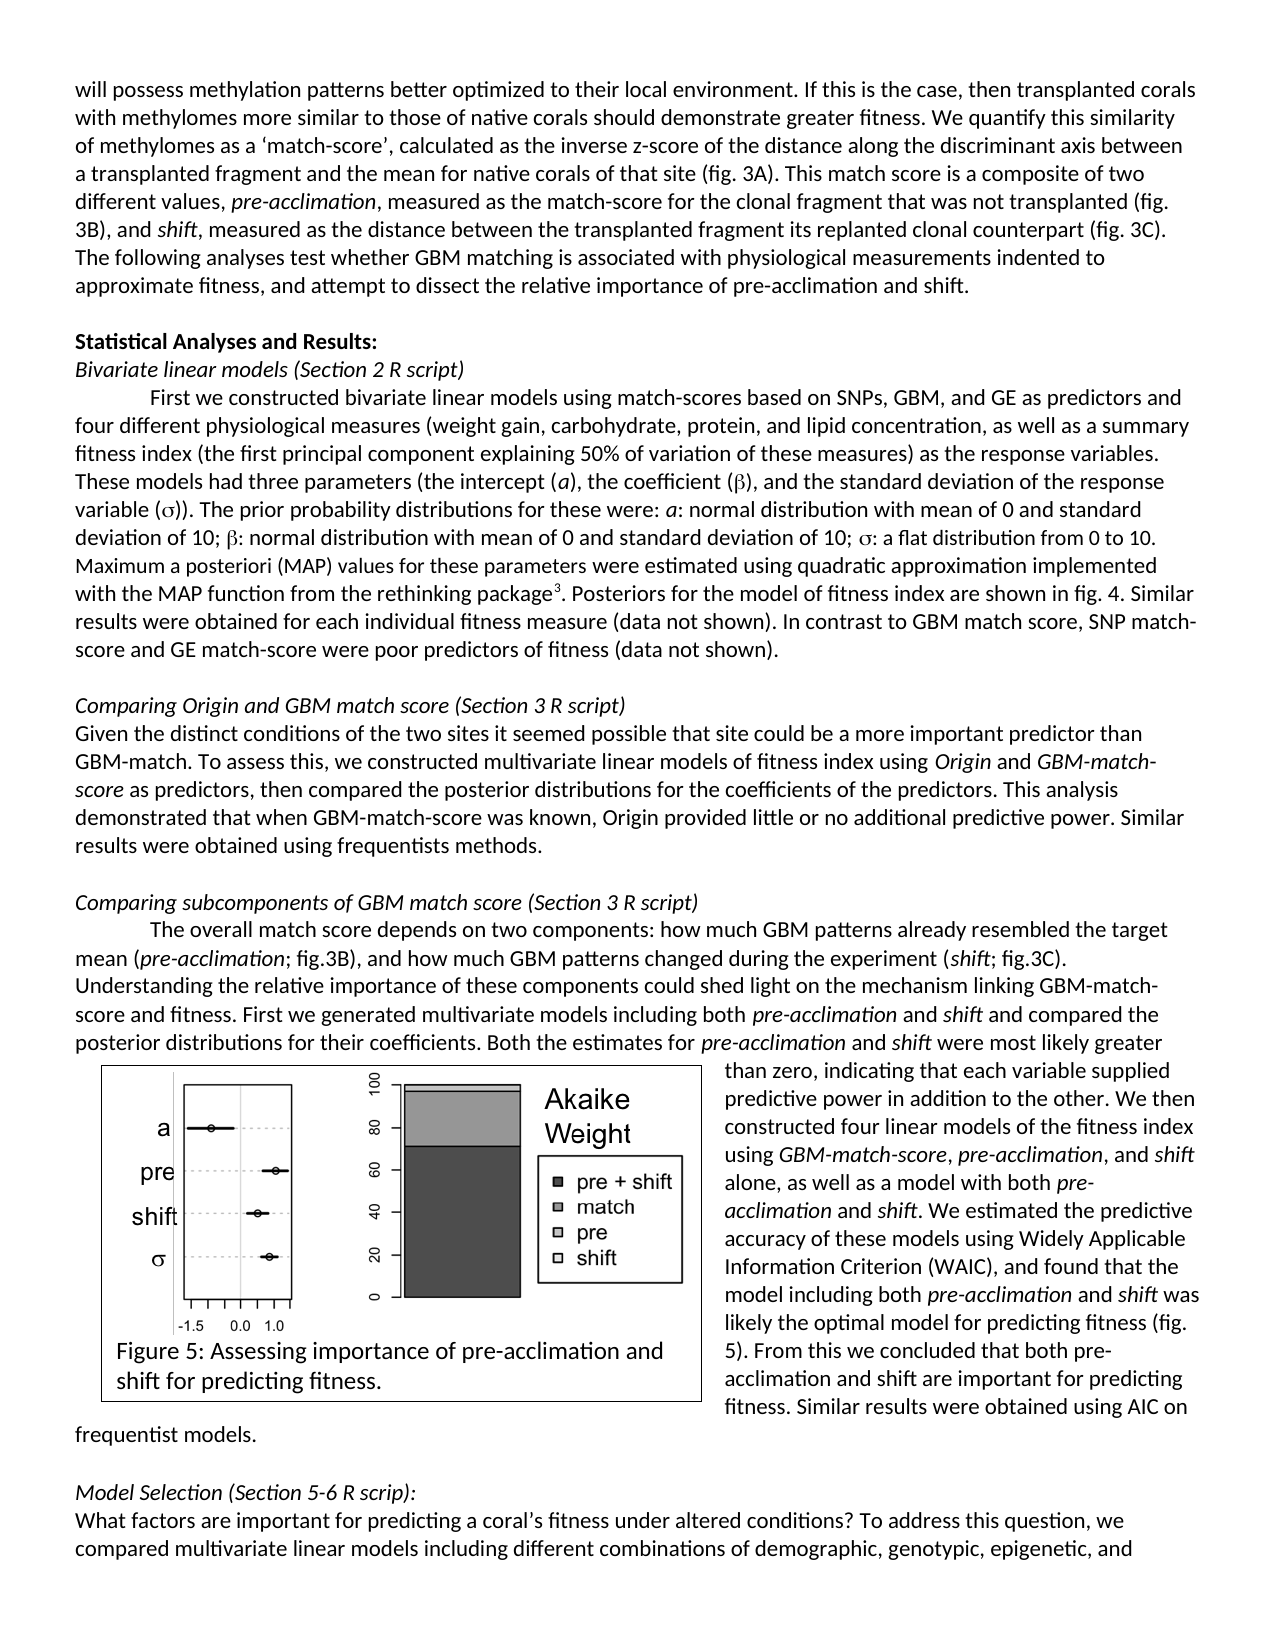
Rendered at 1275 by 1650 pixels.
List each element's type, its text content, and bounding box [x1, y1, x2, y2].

text Statistical Analyses and Results: [75, 327, 1200, 355]
text Comparing Origin and GBM match score (Section 3 R script) [75, 691, 1200, 719]
picture [116, 1072, 687, 1335]
text Model Selection (Section 5-6 R scrip): [75, 1478, 1200, 1507]
text Given the distinct conditions of the two sites it seemed possible that site could be a more important predictor than GBM-match. To assess this, we constructed multivariate linear models of fitness index using Origin and GBM-match-score as predictors, then compared the posterior distributions for the coefficients of the predictors. This analysis demonstrated that when GBM-match-score was known, Origin provided little or no additional predictive power. Similar results were obtained using frequentists methods. [75, 719, 1200, 859]
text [75, 75, 1200, 299]
text Bivariate linear models (Section 2 R script) [75, 355, 1200, 383]
text First we constructed bivariate linear models using match-scores based on SNPs, GBM, and GE as predictors and four different physiological measures (weight gain, carbohydrate, protein, and lipid concentration, as well as a summary fitness index (the first principal component explaining 50% of variation of these measures) as the response variables. These models had three parameters (the intercept (a), the coefficient (), and the standard deviation of the response variable ()). The prior probability distributions for these were: a: normal distribution with mean of 0 and standard deviation of 10; : normal distribution with mean of 0 and standard deviation of 10; : a flat distribution from 0 to 10. Maximum a posteriori (MAP) values for these parameters were estimated using quadratic approximation implemented with the MAP function from the rethinking package3. Posteriors for the model of fitness index are shown in fig. 4. Similar results were obtained for each individual fitness measure (data not shown). In contrast to GBM match score, SNP match-score and GE match-score were poor predictors of fitness (data not shown). [75, 383, 1200, 663]
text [75, 1507, 1200, 1563]
text Comparing subcomponents of GBM match score (Section 3 R script) [75, 888, 1200, 916]
